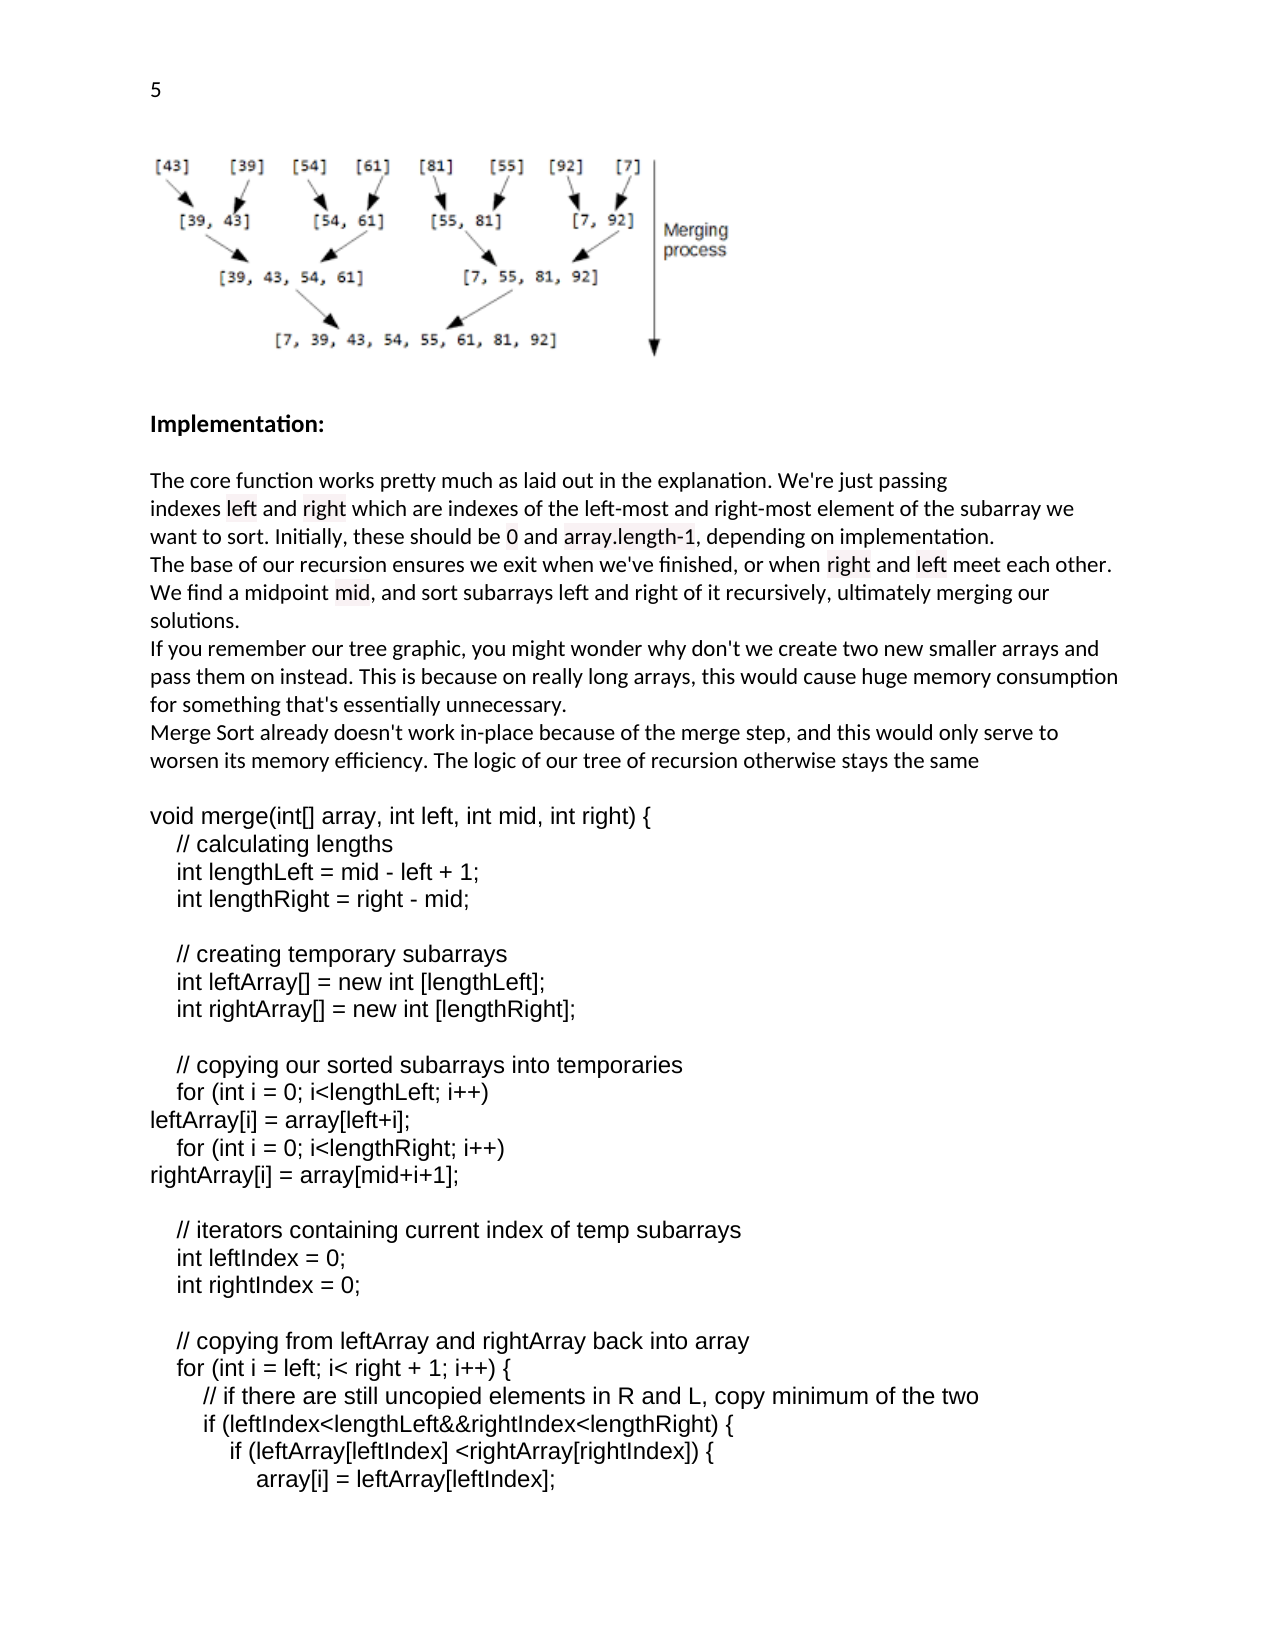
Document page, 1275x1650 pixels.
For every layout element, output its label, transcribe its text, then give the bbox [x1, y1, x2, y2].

text If you remember our tree graphic, you might wonder why don't we create two new smaller arrays and pass them on instead. This is because on really long arrays, this would cause huge memory consumption for something that's essentially unnecessary. [150, 634, 1125, 718]
text The core function works pretty much as laid out in the explanation. We're just passing indexes left and right which are indexes of the left-most and right-most element of the subarray we want to sort. Initially, these should be 0 and array.length-1, depending on implementation. [150, 466, 1125, 550]
text Merge Sort already doesn't work in-place because of the merge step, and this would only serve to worsen its memory efficiency. The logic of our tree of recursion otherwise stays the same [150, 718, 1125, 774]
text The base of our recursion ensures we exit when we've finished, or when right and left meet each other. We find a midpoint mid, and sort subarrays left and right of it recursively, ultimately merging our solutions. [150, 550, 1125, 634]
text Implementation: [150, 408, 1125, 438]
picture [150, 150, 732, 361]
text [150, 802, 1125, 1492]
